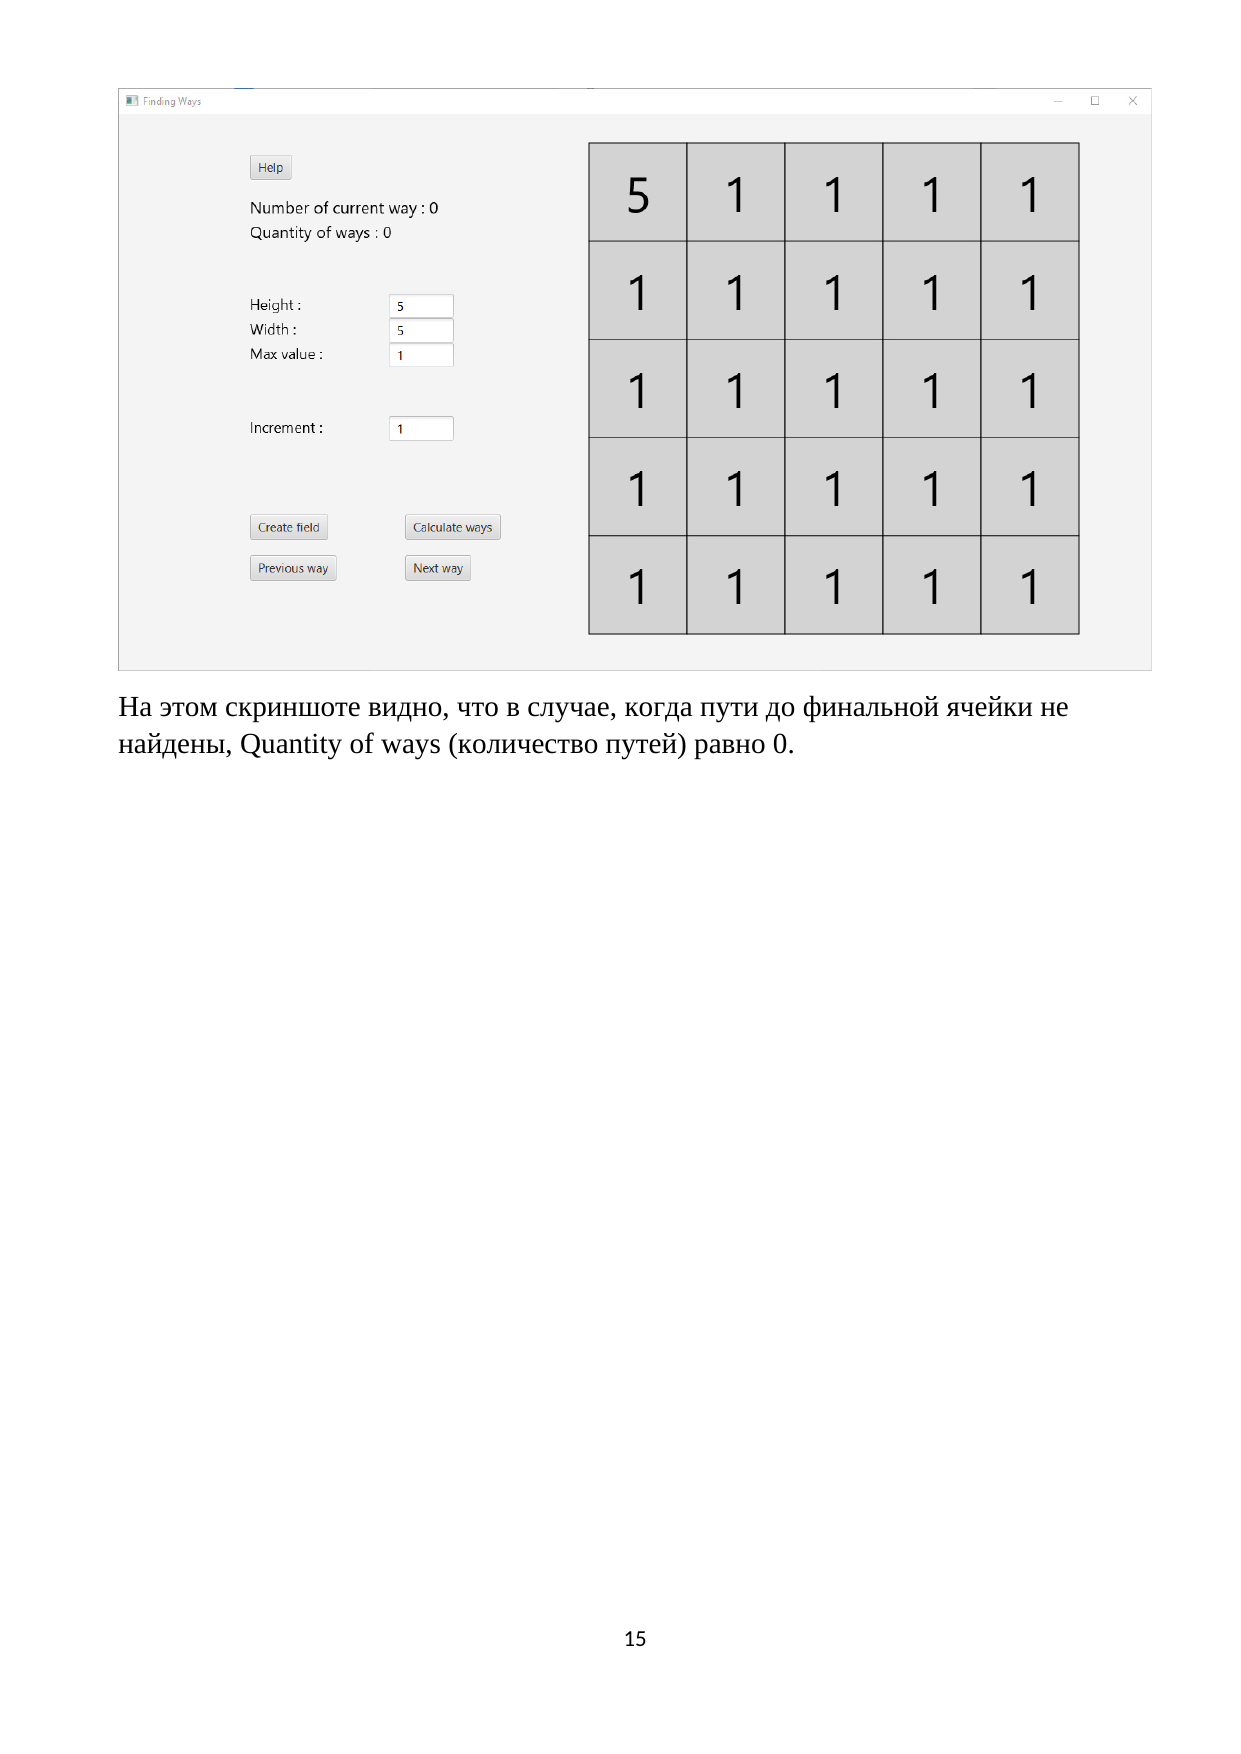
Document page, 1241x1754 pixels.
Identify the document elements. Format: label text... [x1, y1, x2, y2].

picture [118, 88, 1152, 671]
text На этом скриншоте видно, что в случае, когда пути до финальной ячейки не найдены, Quantity of ways (количество путей) равно 0. [118, 689, 1152, 759]
